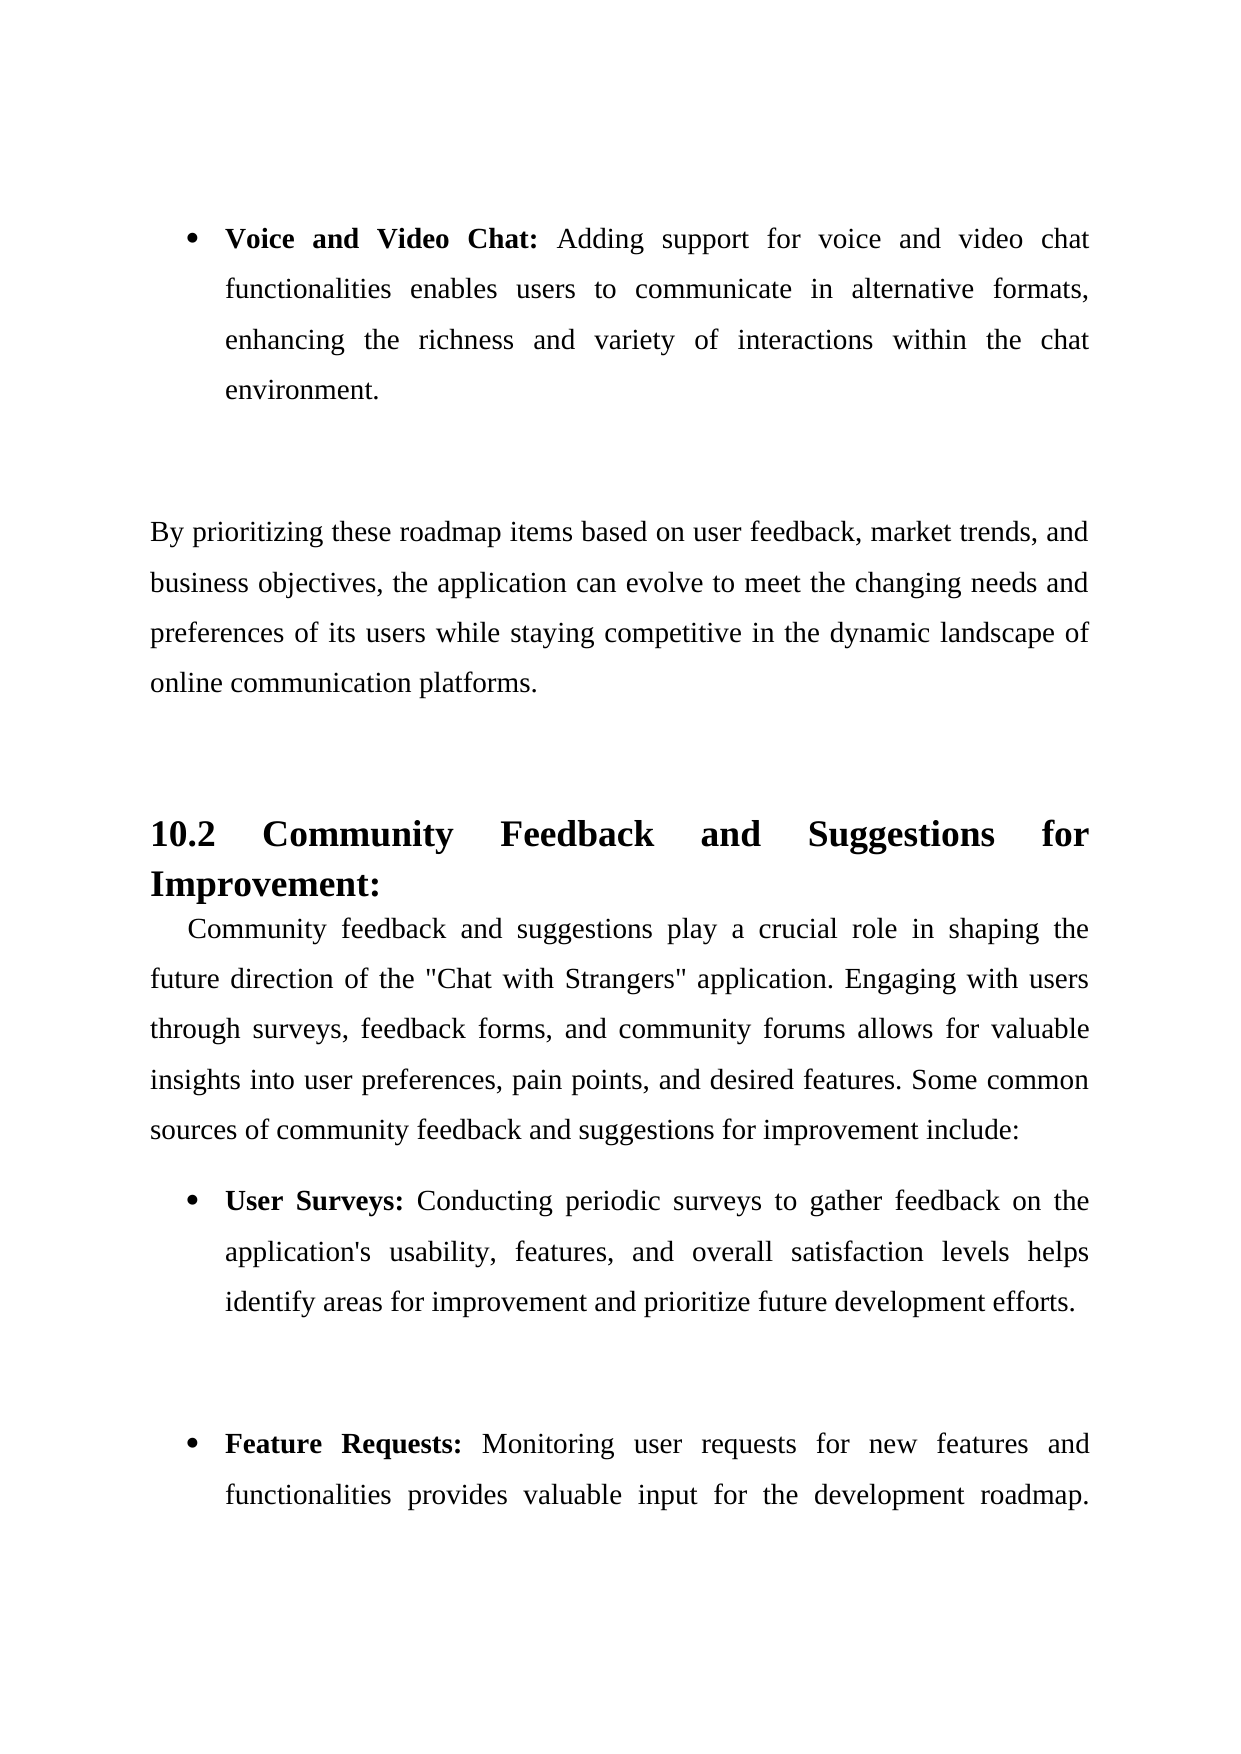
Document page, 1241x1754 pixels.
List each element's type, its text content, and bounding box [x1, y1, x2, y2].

text Community feedback and suggestions play a crucial role in shaping the future direction of the "Chat with Strangers" application. Engaging with users through surveys, feedback forms, and community forums allows for valuable insights into user preferences, pain points, and desired features. Some common sources of community feedback and suggestions for improvement include: [150, 911, 1090, 1146]
subtitle 10.2 Community Feedback and Suggestions for Improvement: [150, 812, 1090, 904]
list User Surveys: Conducting periodic surveys to gather feedback on the application's usability, features, and overall satisfaction levels helps identify areas for improvement and prioritize future development efforts. [187, 1183, 1090, 1318]
text By prioritizing these roadmap items based on user feedback, market trends, and business objectives, the application can evolve to meet the changing needs and preferences of its users while staying competitive in the dynamic landscape of online communication platforms. [150, 514, 1090, 699]
list Voice and Video Chat: Adding support for voice and video chat functionalities enables users to communicate in alternative formats, enhancing the richness and variety of interactions within the chat environment. [187, 221, 1090, 406]
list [187, 1426, 1090, 1510]
